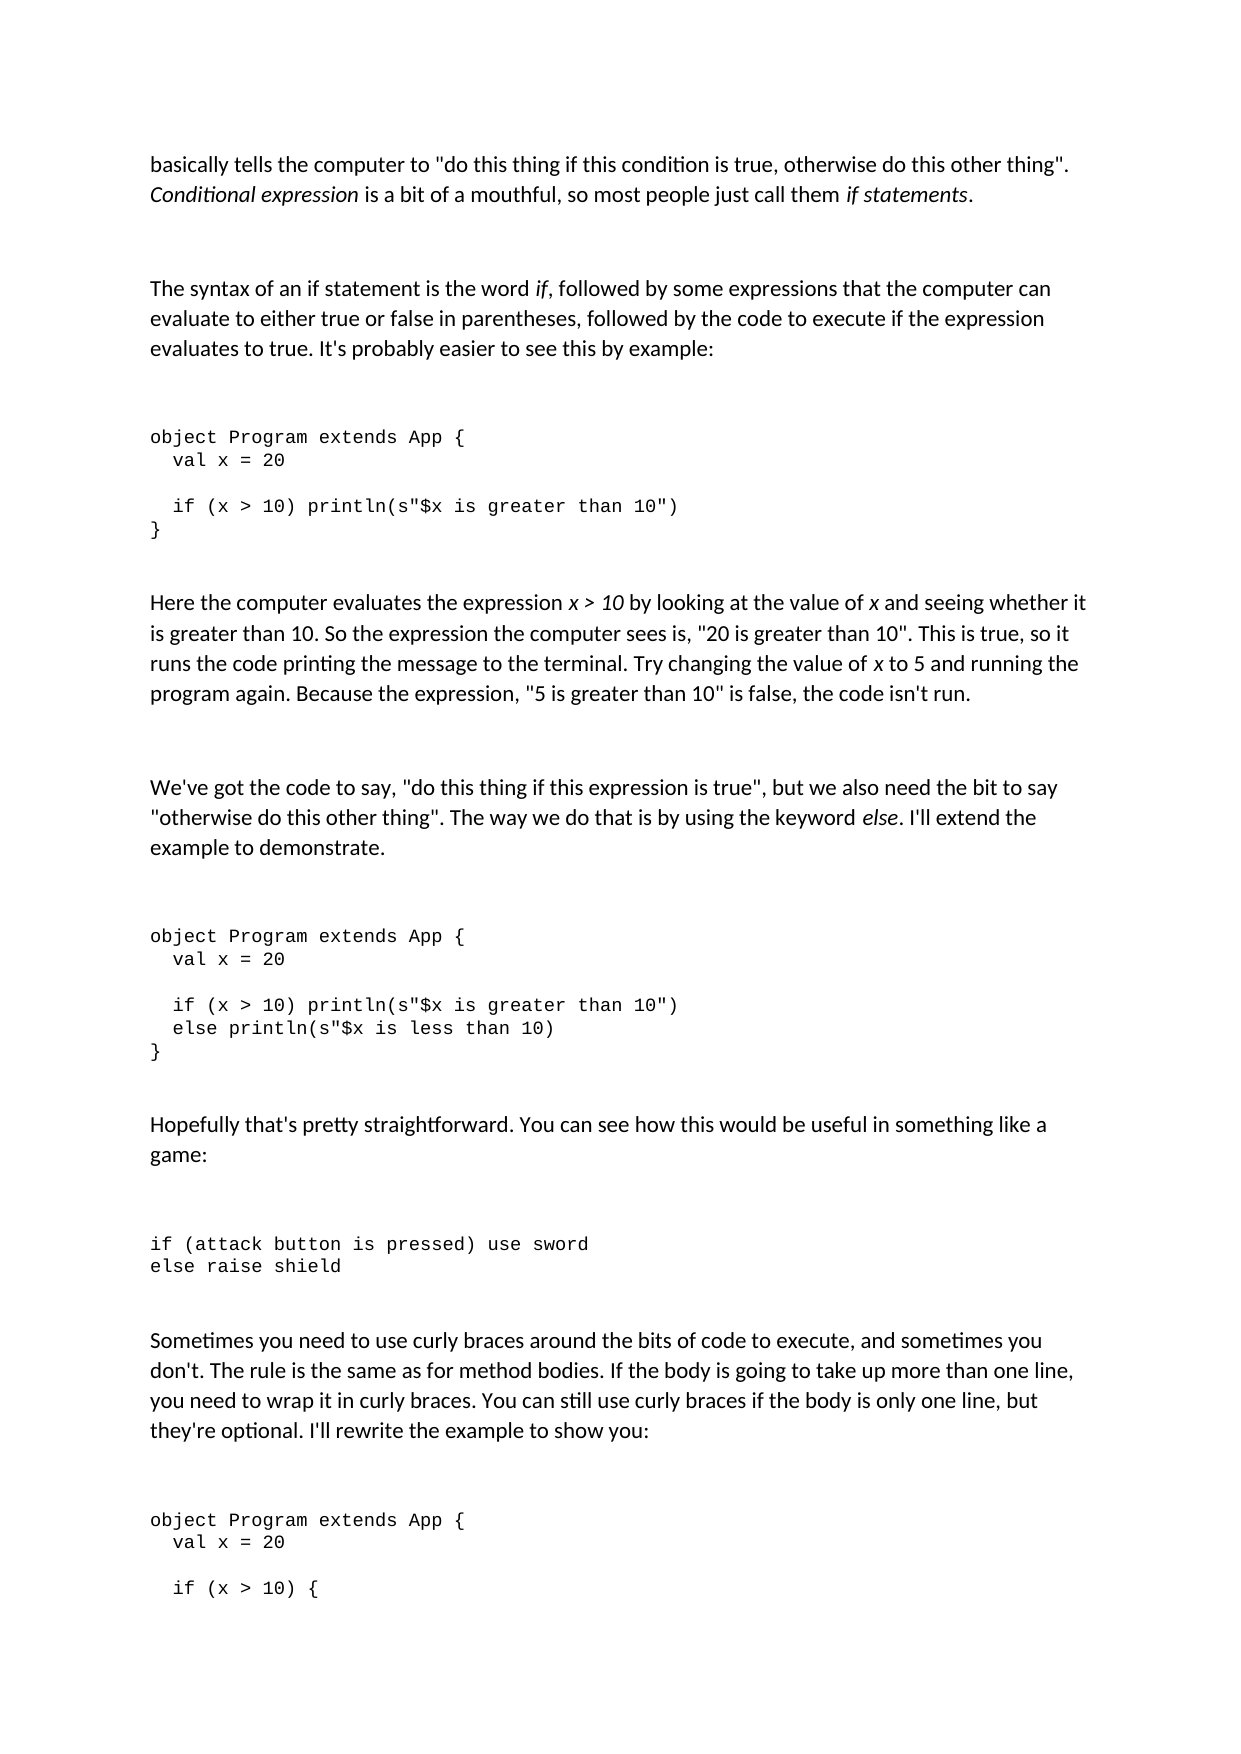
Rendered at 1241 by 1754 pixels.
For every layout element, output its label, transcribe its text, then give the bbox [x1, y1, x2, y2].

text val x = 20 [150, 950, 1090, 971]
text Sometimes you need to use curly braces around the bits of code to execute, and sometimes you don't. The rule is the same as for method bodies. If the body is going to take up more than one line, you need to wrap it in curly braces. You can still use curly braces if the body is only one line, but they're optional. I'll rewrite the example to show you: [150, 1326, 1090, 1445]
text object Program extends App { [150, 1510, 1090, 1532]
text if (attack button is pressed) use sword [150, 1234, 1090, 1256]
text } [150, 1042, 1090, 1063]
text } [150, 520, 1090, 541]
text The syntax of an if statement is the word if, followed by some expressions that the computer can evaluate to either true or false in parentheses, followed by the code to execute if the expression evaluates to true. It's probably easier to see this by example: [150, 274, 1090, 362]
text object Program extends App { [150, 428, 1090, 449]
text val x = 20 [150, 451, 1090, 472]
text if (x > 10) println(s"$x is greater than 10") [150, 497, 1090, 518]
text val x = 20 [150, 1533, 1090, 1554]
text if (x > 10) println(s"$x is greater than 10") [150, 996, 1090, 1017]
text if (x > 10) { [150, 1579, 1090, 1600]
text else raise shield [150, 1257, 1090, 1278]
text else println(s"$x is less than 10) [150, 1019, 1090, 1040]
text Here the computer evaluates the expression x > 10 by looking at the value of x and seeing whether it is greater than 10. So the expression the computer sees is, "20 is greater than 10". This is true, so it runs the code printing the message to the terminal. Try changing the value of x to 5 and running the program again. Because the expression, "5 is greater than 10" is false, the code isn't run. [150, 588, 1090, 707]
text Hopefully that's pretty straightforward. You can see how this would be useful in something like a game: [150, 1110, 1090, 1169]
text We've got the code to say, "do this thing if this expression is true", but we also need the bit to say "otherwise do this other thing". The way we do that is by using the keyword else. I'll extend the example to demonstrate. [150, 773, 1090, 861]
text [150, 150, 1090, 208]
text object Program extends App { [150, 927, 1090, 948]
